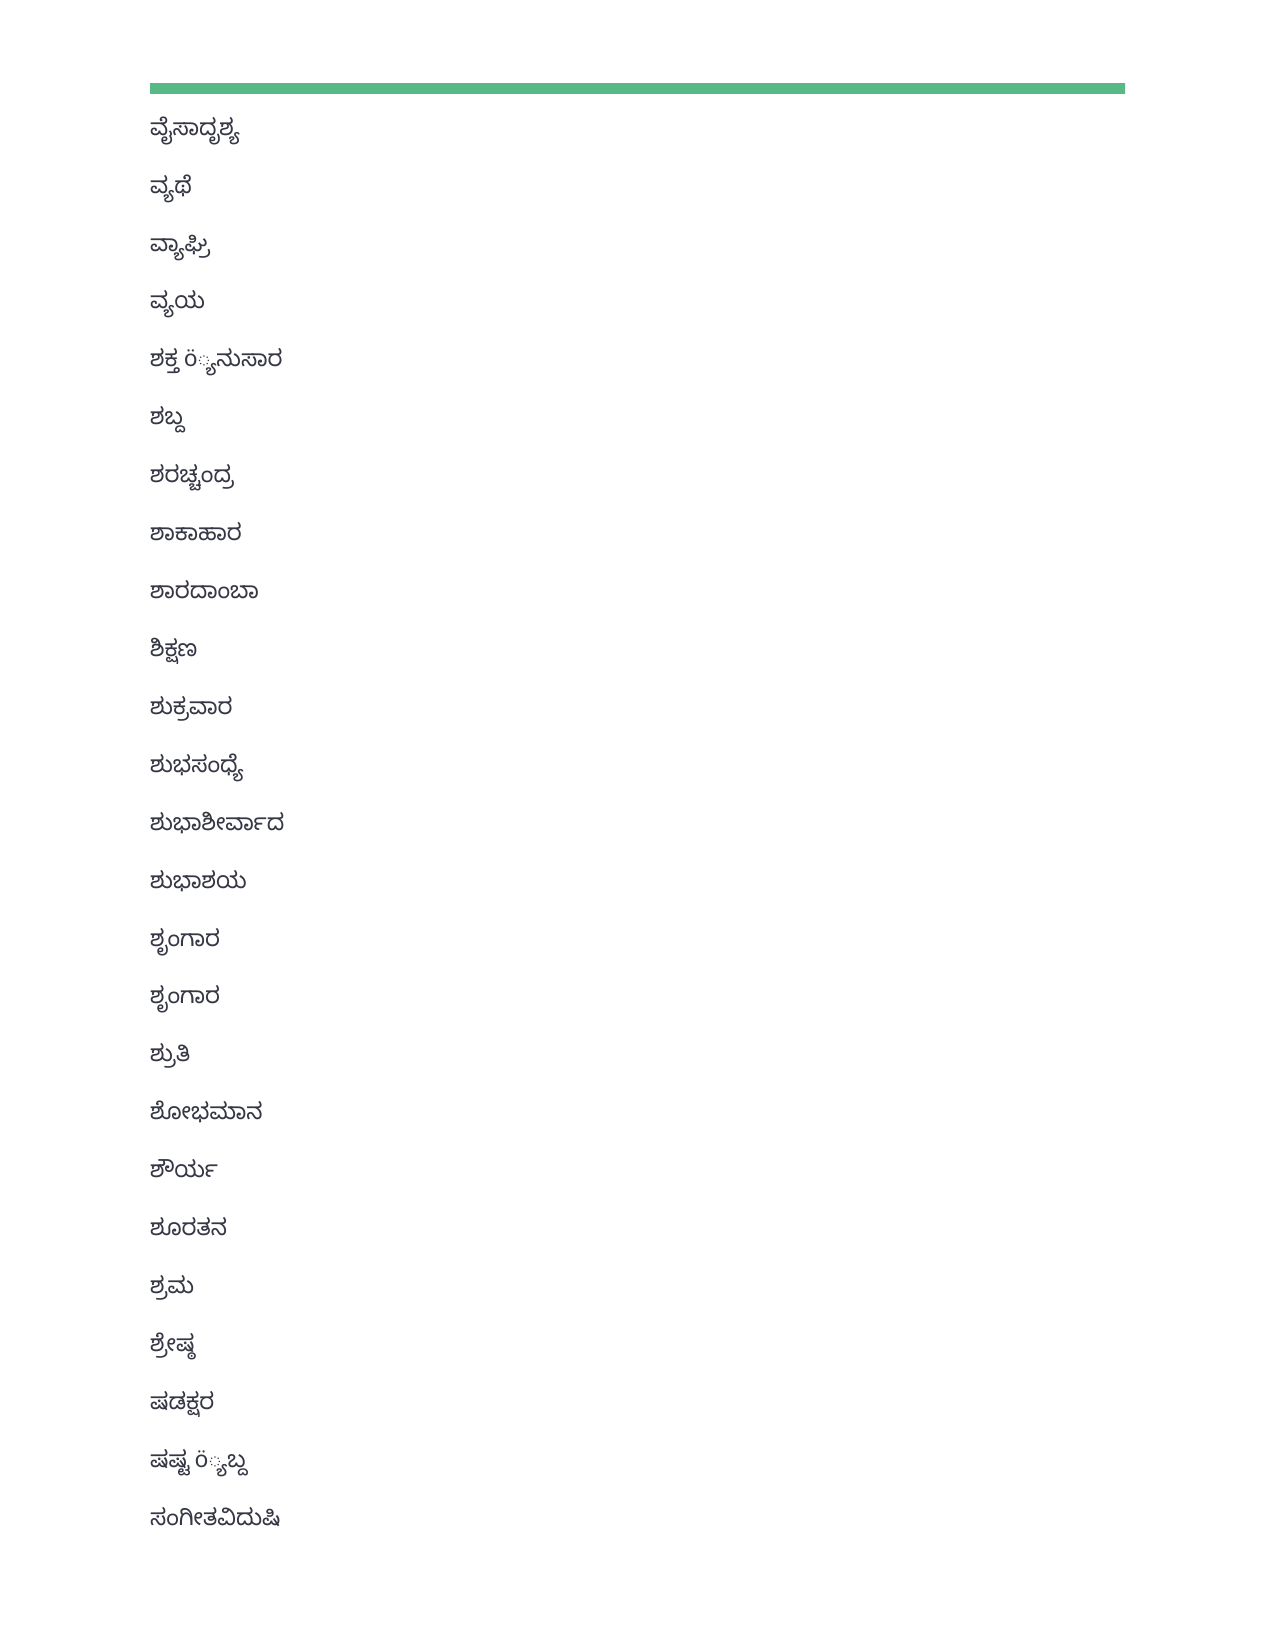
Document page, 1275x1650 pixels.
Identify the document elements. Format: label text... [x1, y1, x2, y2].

text ಶುಭಾಶಯ [150, 869, 937, 900]
text ಶೃಂಗಾರ [150, 985, 937, 1016]
text ಶಿಕ್ಷಣ [150, 638, 937, 669]
text ಶಕ್ತö್ಯನುಸಾರ [150, 348, 937, 379]
text ಶುಭಸಂಧ್ಯೆ [150, 754, 937, 784]
text ವೈಸಾದೃಶ್ಯ [150, 117, 937, 147]
text ವ್ಯಾಘ್ರಿ [150, 232, 937, 263]
text ಶಾರದಾಂಬಾ [150, 580, 937, 611]
text ಷಡಕ್ಷರ [150, 1391, 937, 1422]
picture [150, 83, 1125, 94]
text ಶೌರ್ಯ [150, 1159, 937, 1190]
text ಸಂಗೀತವಿದುಷಿ [150, 1507, 937, 1537]
text ಶೂರತನ [150, 1217, 937, 1248]
text ಶುಕ್ರವಾರ [150, 696, 937, 727]
text ಶಾಕಾಹಾರ [150, 522, 937, 553]
text ಶೃಂಗಾರ [150, 927, 937, 958]
text ವ್ಯಥೆ [150, 174, 937, 205]
text ಶುಭಾಶೀರ್ವಾದ [150, 812, 937, 842]
text ಶಬ್ದ [150, 406, 937, 437]
text ವ್ಯಯ [150, 290, 937, 321]
text ಶ್ರಮ [150, 1275, 937, 1306]
text ಶ್ರೇಷ್ಠ [150, 1333, 937, 1364]
text ಶ್ರುತಿ [150, 1043, 937, 1074]
text ಶೋಭಮಾನ [150, 1101, 937, 1132]
text ಷಷ್ಟö್ಯಬ್ದ [150, 1449, 937, 1479]
text ಶರಚ್ಚಂದ್ರ [150, 464, 937, 495]
